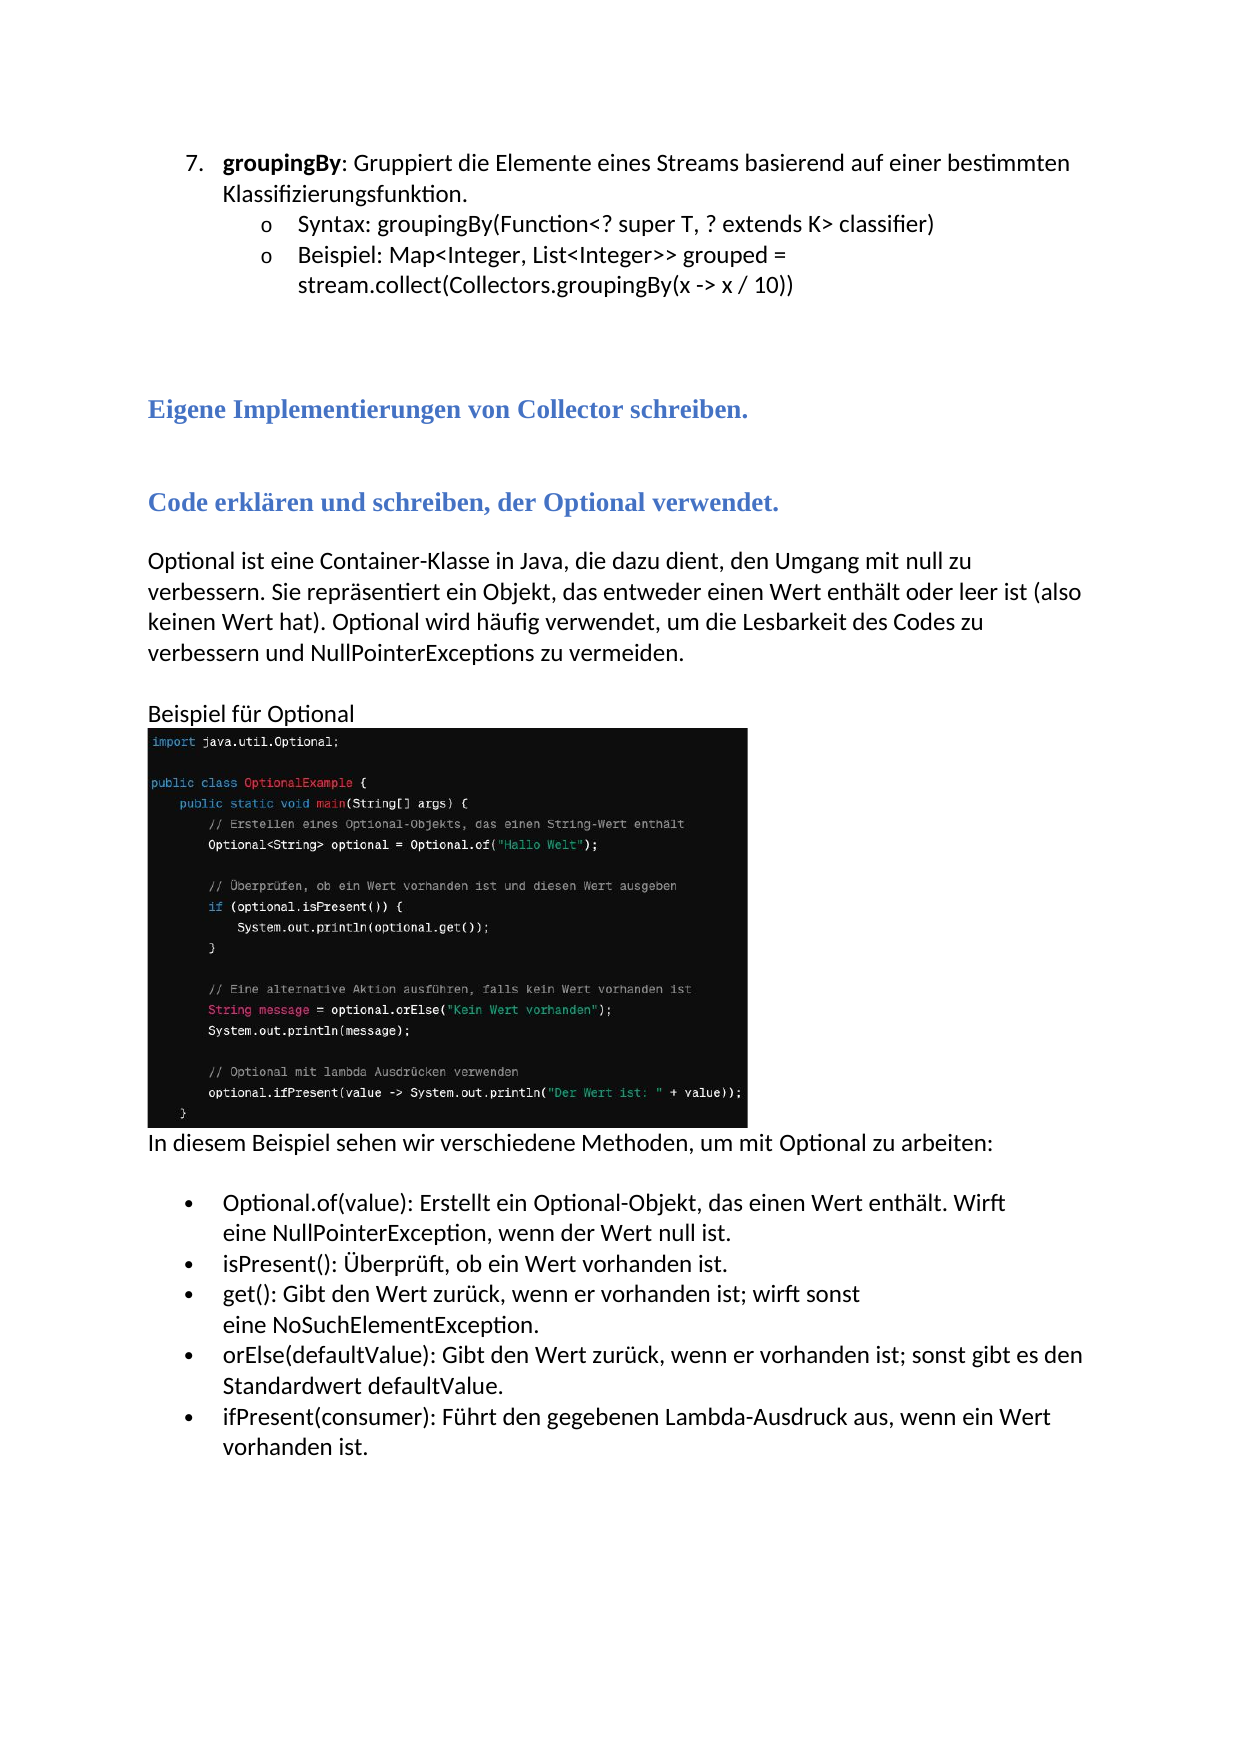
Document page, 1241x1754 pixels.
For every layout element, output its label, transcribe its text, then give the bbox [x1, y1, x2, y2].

text Optional ist eine Container-Klasse in Java, die dazu dient, den Umgang mit null zu verbessern. Sie repräsentiert ein Objekt, das entweder einen Wert enthält oder leer ist (also keinen Wert hat). Optional wird häufig verwendet, um die Lesbarkeit des Codes zu verbessern und NullPointerExceptions zu vermeiden. [148, 546, 1093, 668]
list isPresent(): Überprüft, ob ein Wert vorhanden ist. [185, 1248, 1093, 1279]
list Syntax: groupingBy(Function<? super T, ? extends K> classifier) [260, 209, 1093, 239]
list ifPresent(consumer): Führt den gegebenen Lambda-Ausdruck aus, wenn ein Wert vorhanden ist. [185, 1401, 1093, 1462]
list Beispiel: Map<Integer, List<Integer>> grouped = stream.collect(Collectors.groupingBy(x -> x / 10)) [260, 239, 1093, 300]
list Optional.of(value): Erstellt ein Optional-Objekt, das einen Wert enthält. Wirft eine NullPointerException, wenn der Wert null ist. [185, 1187, 1093, 1248]
list get(): Gibt den Wert zurück, wenn er vorhanden ist; wirft sonst eine NoSuchElementException. [185, 1279, 1093, 1340]
text Beispiel für Optional [148, 698, 1093, 729]
subtitle Code erklären und schreiben, der Optional verwendet. [148, 486, 1093, 517]
list groupingBy: Gruppiert die Elemente eines Streams basierend auf einer bestimmten Klassifizierungsfunktion. [185, 148, 1093, 209]
subtitle Eigene Implementierungen von Collector schreiben. [148, 393, 1093, 424]
text In diesem Beispiel sehen wir verschiedene Methoden, um mit Optional zu arbeiten: [148, 1127, 1093, 1158]
list orElse(defaultValue): Gibt den Wert zurück, wenn er vorhanden ist; sonst gibt es den Standardwert defaultValue. [185, 1340, 1093, 1401]
picture [147, 728, 748, 1128]
